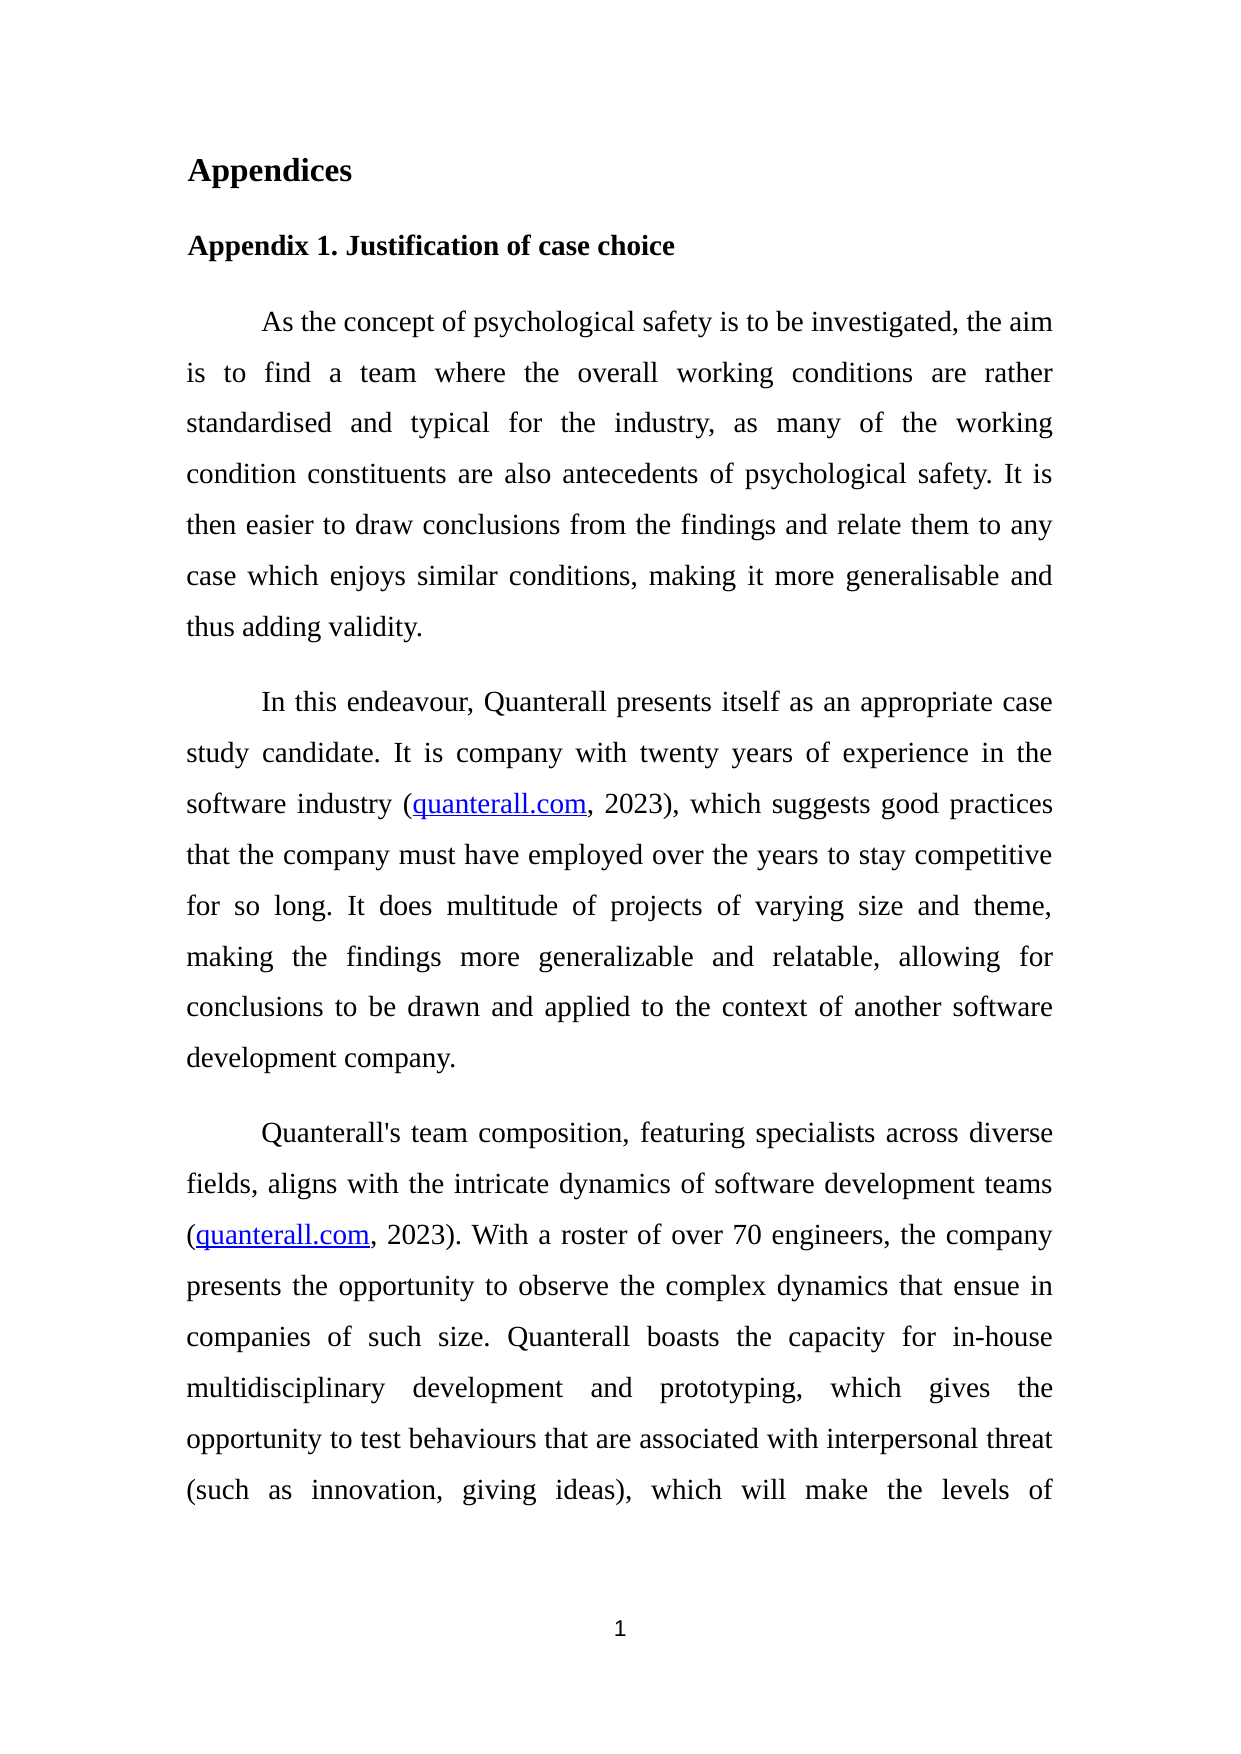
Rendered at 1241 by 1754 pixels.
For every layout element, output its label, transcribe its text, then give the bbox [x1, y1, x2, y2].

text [186, 1115, 1054, 1506]
subtitle Appendices [187, 150, 1028, 188]
text As the concept of psychological safety is to be investigated, the aim is to find a team where the overall working conditions are rather standardised and typical for the industry, as many of the working condition constituents are also antecedents of psychological safety. It is then easier to draw conclusions from the findings and relate them to any case which enjoys similar conditions, making it more generalisable and thus adding validity. [186, 304, 1054, 643]
subtitle Appendix 1. Justification of case choice [187, 228, 1066, 262]
text In this endeavour, Quanterall presents itself as an appropriate case study candidate. It is company with twenty years of experience in the software industry (quanterall.com, 2023), which suggests good practices that the company must have employed over the years to stay competitive for so long. It does multitude of projects of varying size and theme, making the findings more generalizable and relatable, allowing for conclusions to be drawn and applied to the context of another software development company. [186, 684, 1054, 1074]
